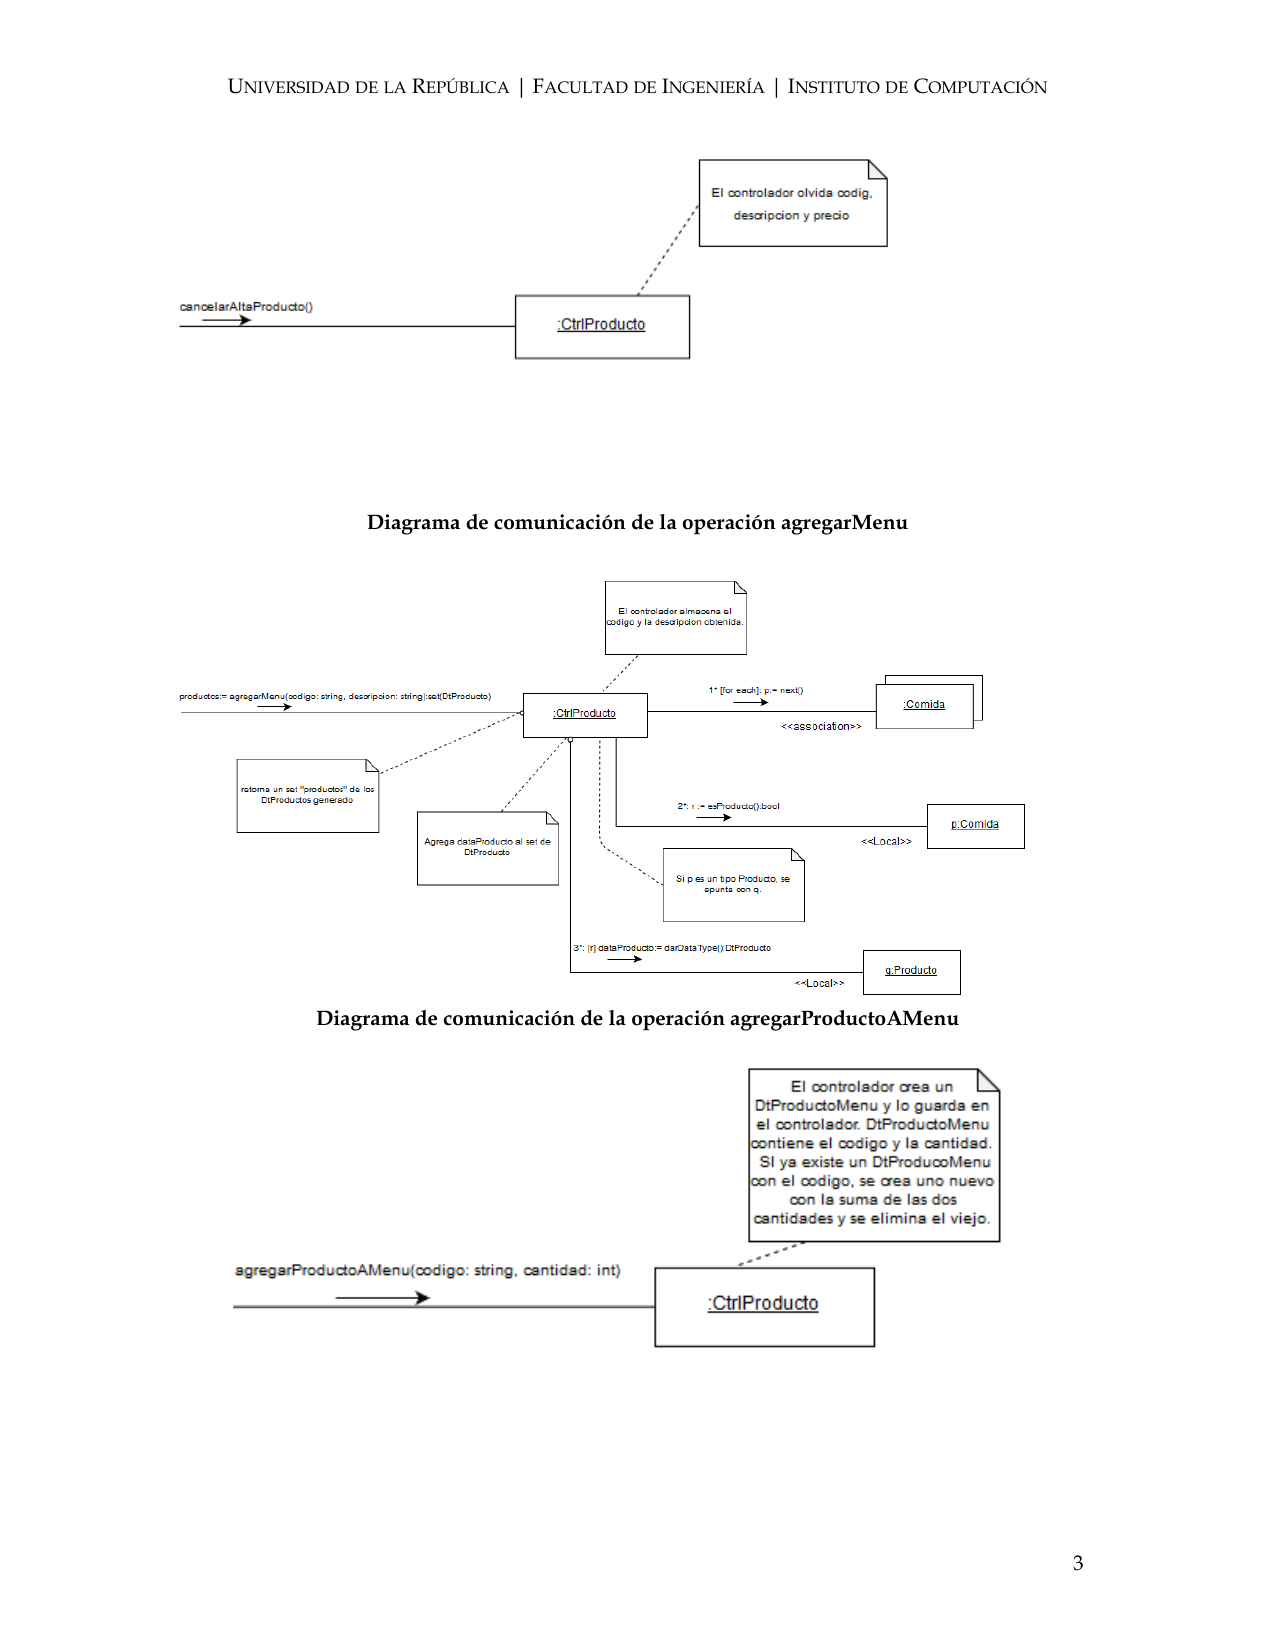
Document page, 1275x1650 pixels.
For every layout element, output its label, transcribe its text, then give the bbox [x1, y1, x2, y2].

text Diagrama de comunicación de la operación agregarMenu [177, 511, 1098, 535]
picture [177, 147, 1098, 436]
text Diagrama de comunicación de la operación agregarProductoAMenu [177, 1007, 1098, 1032]
picture [232, 1031, 1043, 1437]
picture [177, 535, 1098, 1007]
